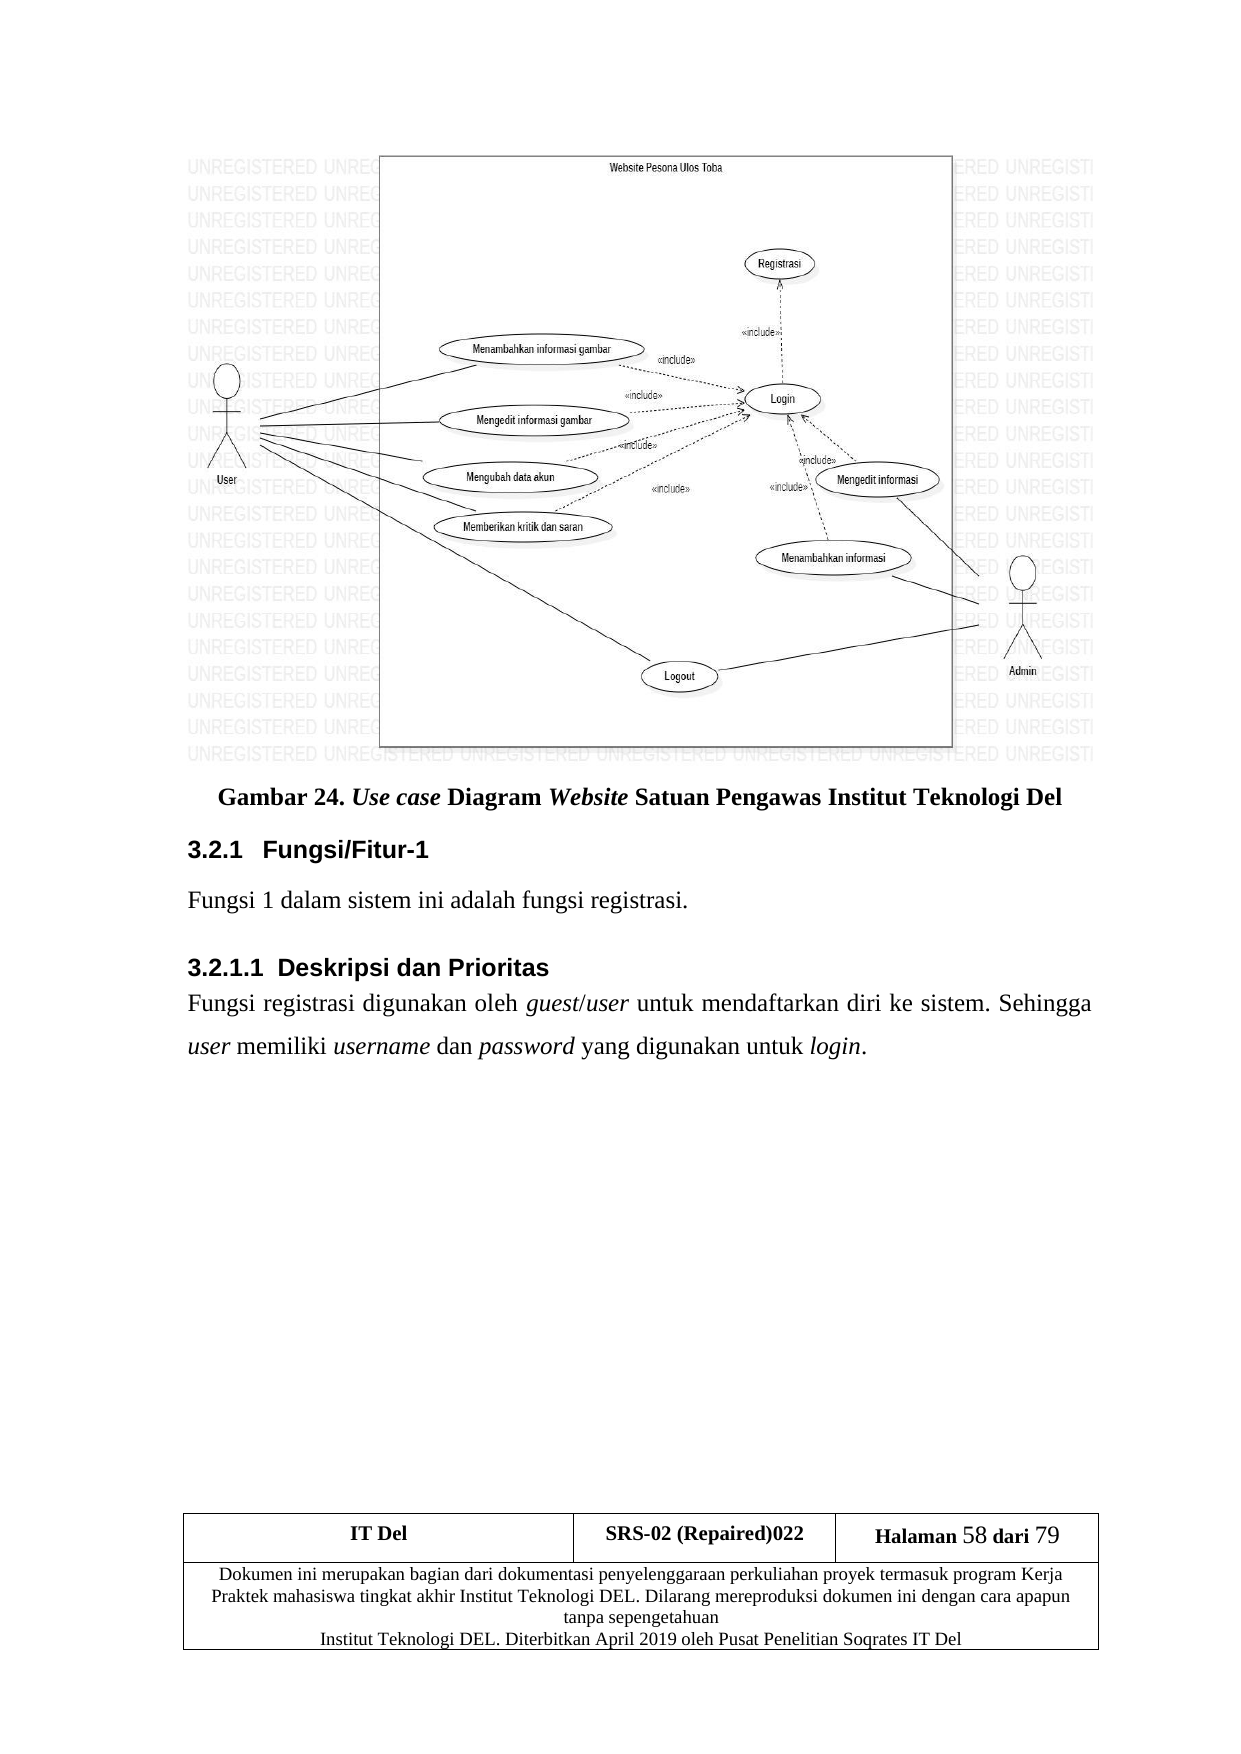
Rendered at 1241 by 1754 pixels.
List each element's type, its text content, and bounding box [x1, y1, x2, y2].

subtitle Fungsi/Fitur-1 [187, 835, 1092, 864]
subtitle Deskripsi dan Prioritas [187, 953, 1092, 982]
picture [187, 147, 1093, 782]
text Fungsi 1 dalam sistem ini adalah fungsi registrasi. [187, 885, 1092, 913]
text Fungsi registrasi digunakan oleh guest/user untuk mendaftarkan diri ke sistem. Sehingga user memiliki username dan password yang digunakan untuk login. [187, 988, 1092, 1060]
text Gambar 24. Use case Diagram Website Satuan Pengawas Institut Teknologi Del [187, 782, 1092, 810]
